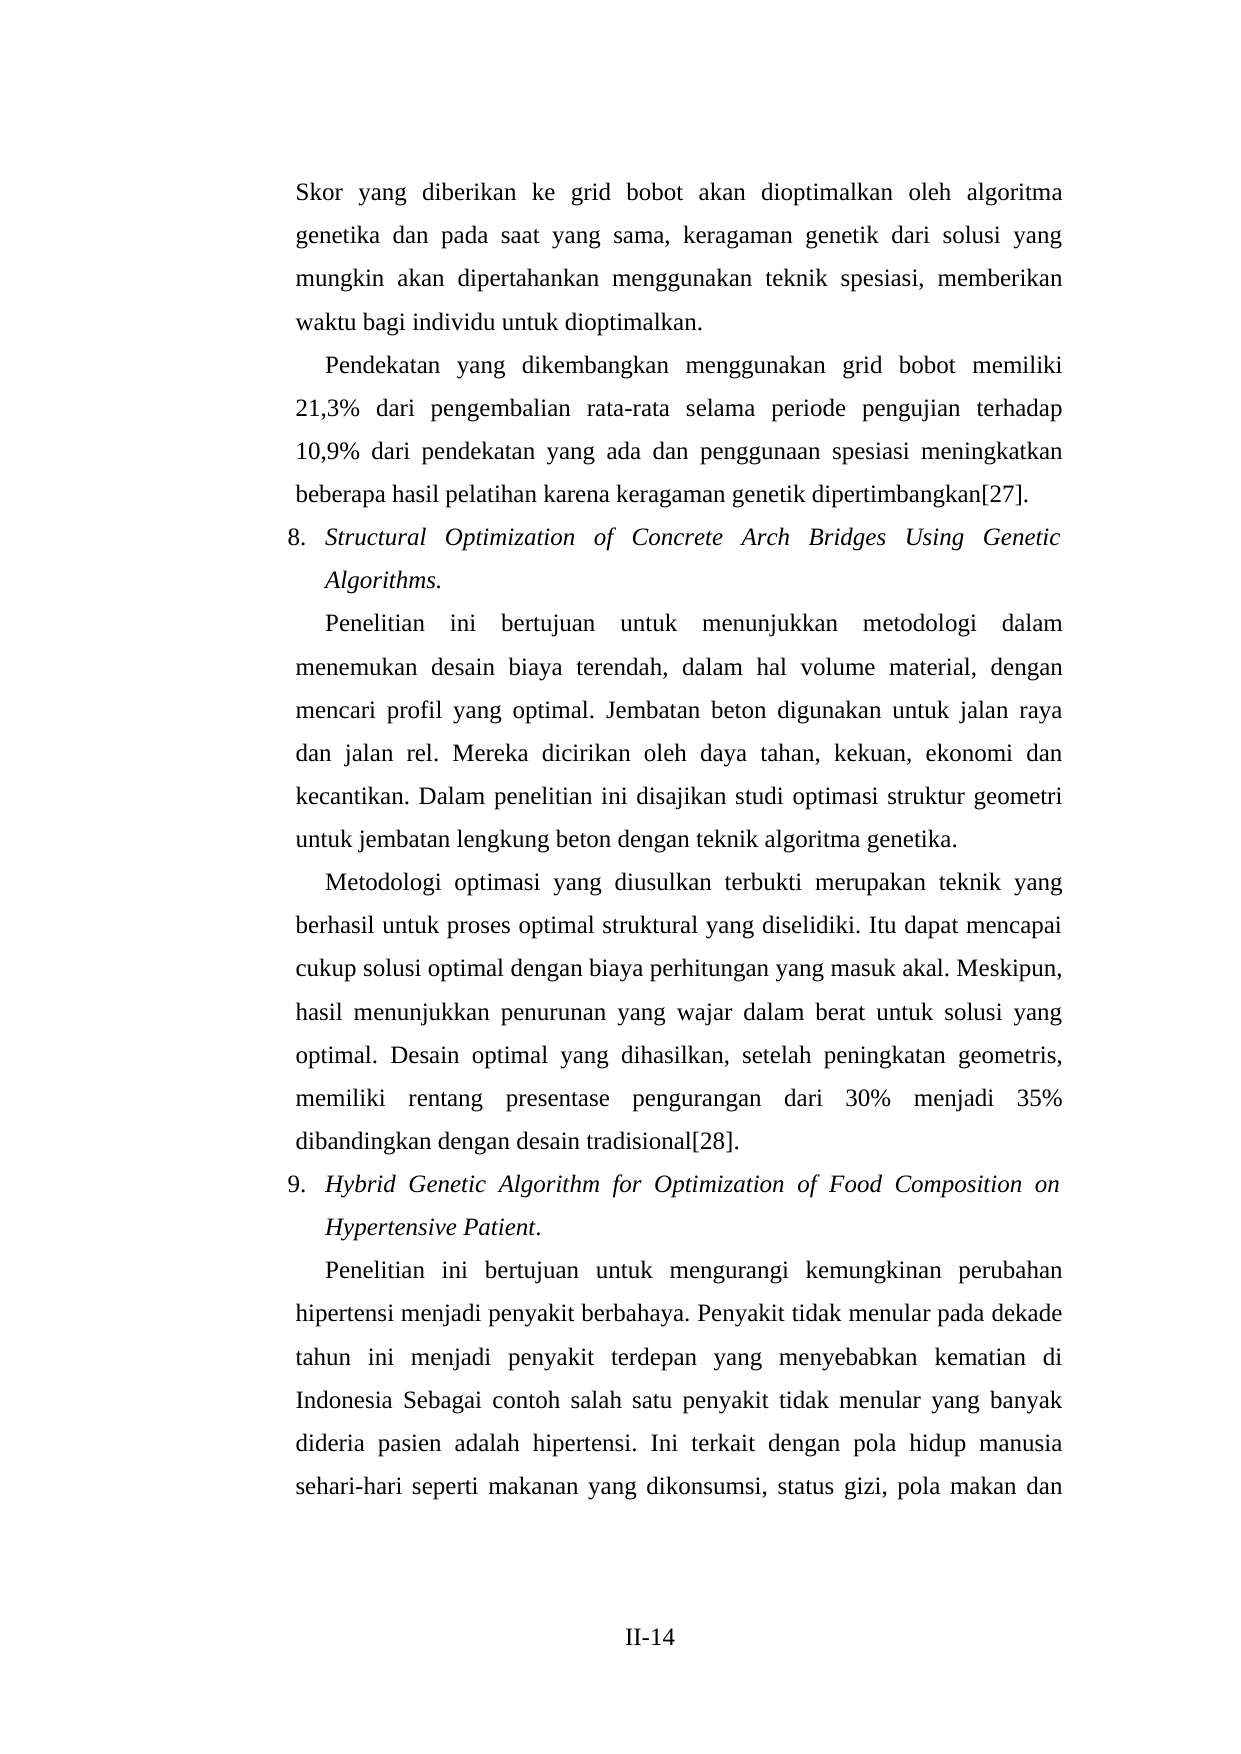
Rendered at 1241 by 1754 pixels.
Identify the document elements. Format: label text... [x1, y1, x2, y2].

list Structural Optimization of Concrete Arch Bridges Using Genetic Algorithms. [287, 522, 1063, 594]
list Metodologi optimasi yang diusulkan terbukti merupakan teknik yang berhasil untuk proses optimal struktural yang diselidiki. Itu dapat mencapai cukup solusi optimal dengan biaya perhitungan yang masuk akal. Meskipun, hasil menunjukkan penurunan yang wajar dalam berat untuk solusi yang optimal. Desain optimal yang dihasilkan, setelah peningkatan geometris, memiliki rentang presentase pengurangan dari 30% menjadi 35% dibandingkan dengan desain tradisional[28]. [295, 867, 1063, 1155]
list Penelitian ini bertujuan untuk menunjukkan metodologi dalam menemukan desain biaya terendah, dalam hal volume material, dengan mencari profil yang optimal. Jembatan beton digunakan untuk jalan raya dan jalan rel. Mereka dicirikan oleh daya tahan, kekuan, ekonomi dan kecantikan. Dalam penelitian ini disajikan studi optimasi struktur geometri untuk jembatan lengkung beton dengan teknik algoritma genetika. [295, 608, 1063, 853]
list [295, 177, 1063, 335]
list Pendekatan yang dikembangkan menggunakan grid bobot memiliki 21,3% dari pengembalian rata-rata selama periode pengujian terhadap 10,9% dari pendekatan yang ada dan penggunaan spesiasi meningkatkan beberapa hasil pelatihan karena keragaman genetik dipertimbangkan[27]. [295, 350, 1063, 508]
list Hybrid Genetic Algorithm for Optimization of Food Composition on Hypertensive Patient. [287, 1169, 1063, 1241]
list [295, 1255, 1063, 1500]
